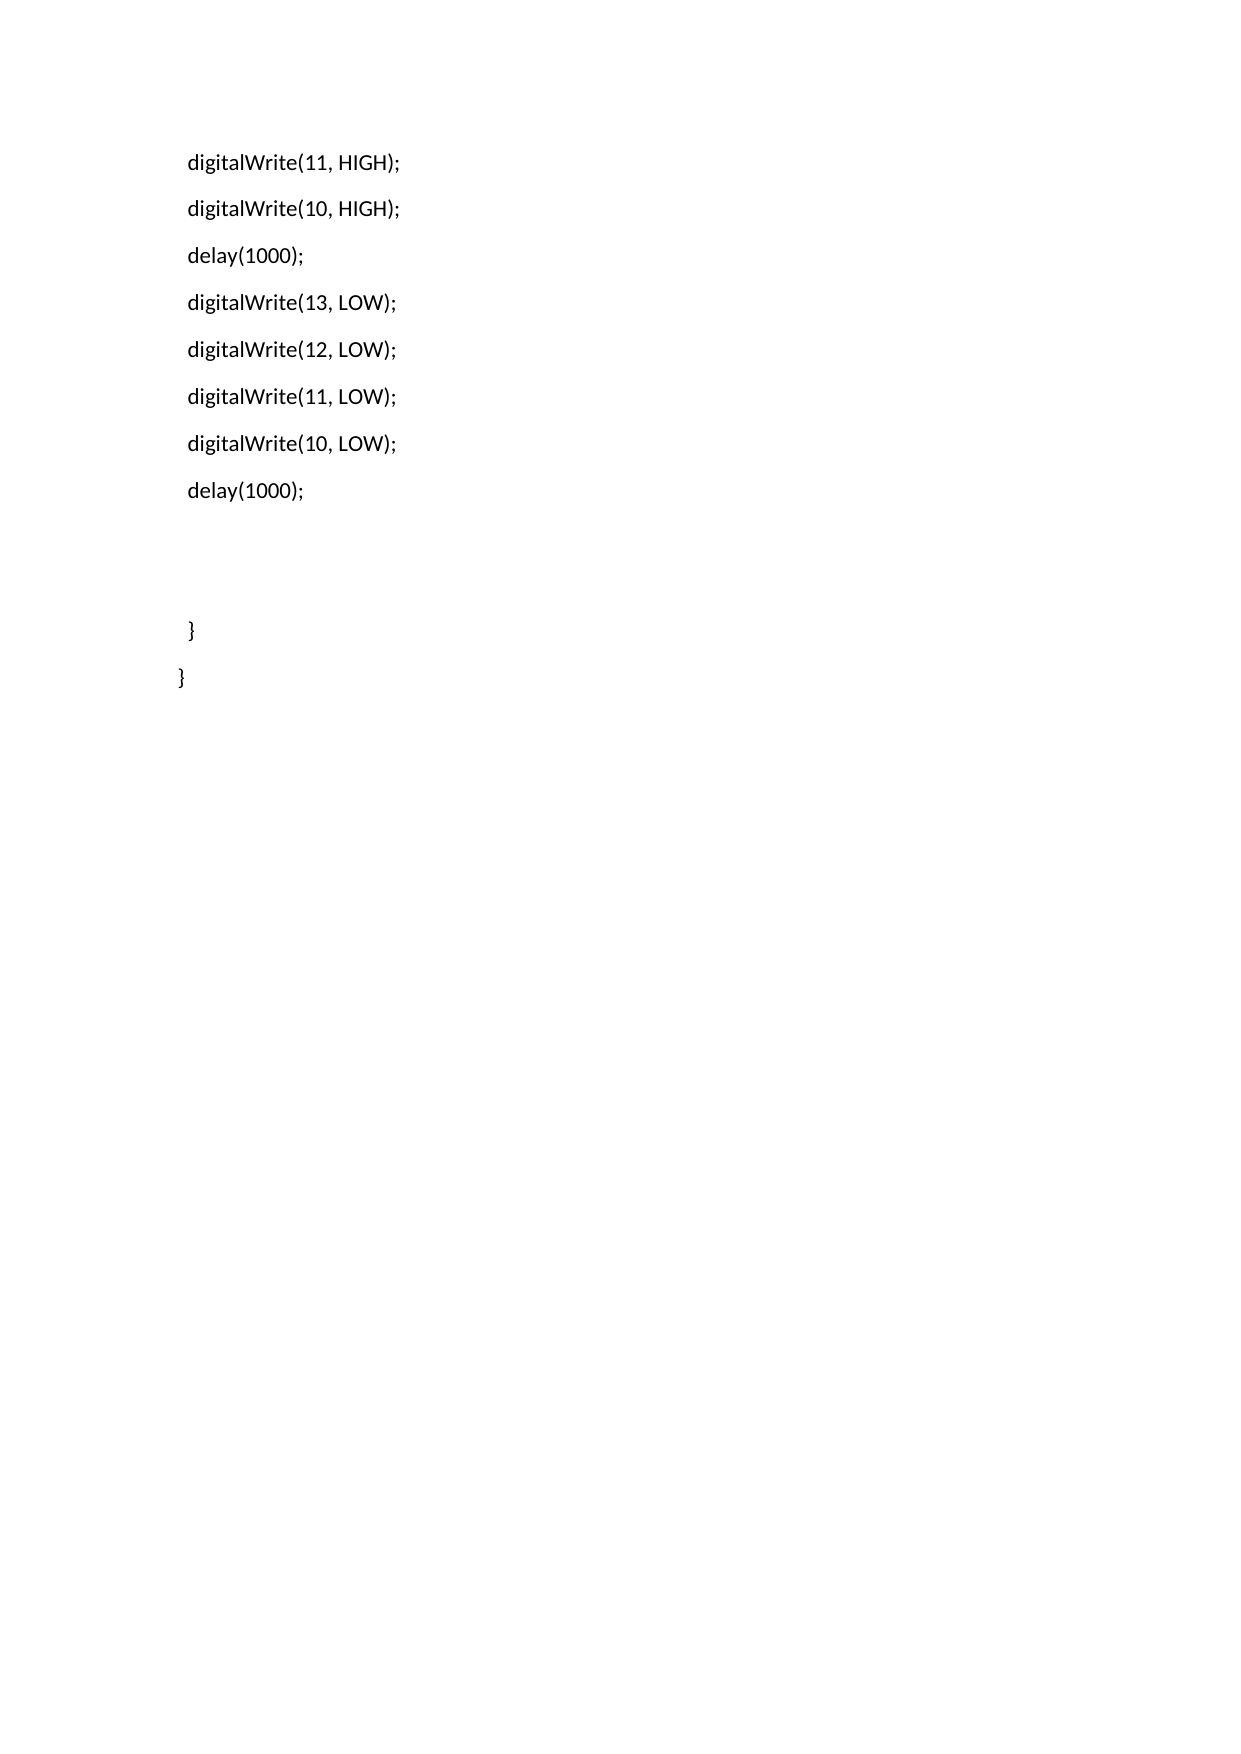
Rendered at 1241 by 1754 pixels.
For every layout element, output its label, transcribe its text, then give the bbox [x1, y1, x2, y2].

text digitalWrite(12, LOW); [177, 335, 1063, 363]
text } [177, 663, 1063, 691]
text digitalWrite(11, HIGH); [177, 148, 1063, 176]
text digitalWrite(13, LOW); [177, 288, 1063, 316]
text digitalWrite(10, LOW); [177, 429, 1063, 457]
text digitalWrite(11, LOW); [177, 382, 1063, 410]
text delay(1000); [177, 476, 1063, 504]
text digitalWrite(10, HIGH); [177, 194, 1063, 222]
text } [177, 616, 1063, 644]
text delay(1000); [177, 241, 1063, 269]
